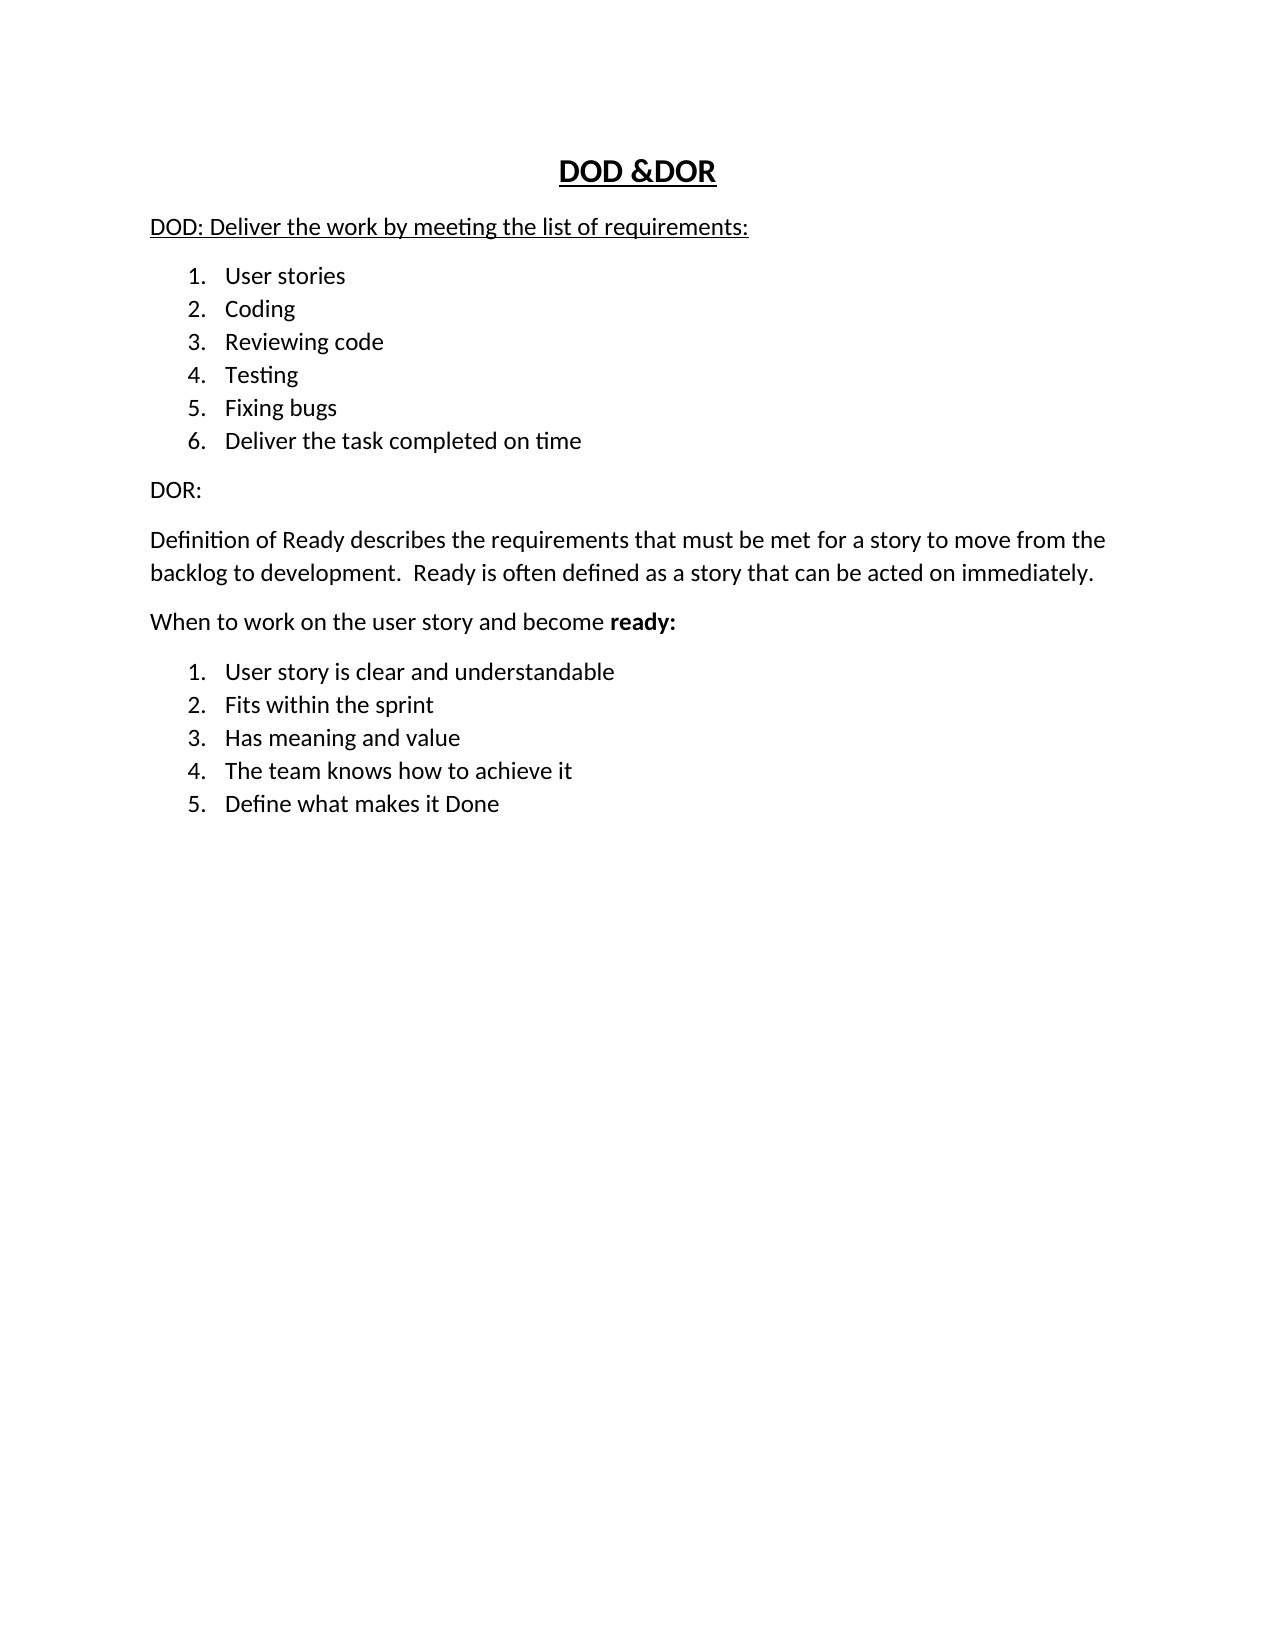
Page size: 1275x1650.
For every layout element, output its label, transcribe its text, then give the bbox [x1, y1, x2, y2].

list The team knows how to achieve it [187, 755, 1125, 785]
list Fixing bugs [187, 392, 1125, 422]
text Definition of Ready describes the requirements that must be met for a story to move from the backlog to development. Ready is often defined as a story that can be acted on immediately. [150, 524, 1125, 587]
list Define what makes it Done [187, 788, 1125, 818]
list Reviewing code [187, 326, 1125, 357]
text DOD &DOR [150, 150, 1125, 191]
list Testing [187, 359, 1125, 389]
list Deliver the task completed on time [187, 425, 1125, 455]
list Fits within the sprint [187, 689, 1125, 719]
list Has meaning and value [187, 722, 1125, 752]
text When to work on the user story and become ready: [150, 606, 1125, 637]
list User stories [187, 260, 1125, 291]
text DOR: [150, 474, 1125, 505]
list User story is clear and understandable [187, 656, 1125, 687]
text DOD: Deliver the work by meeting the list of requirements: [150, 211, 1125, 241]
list Coding [187, 293, 1125, 324]
